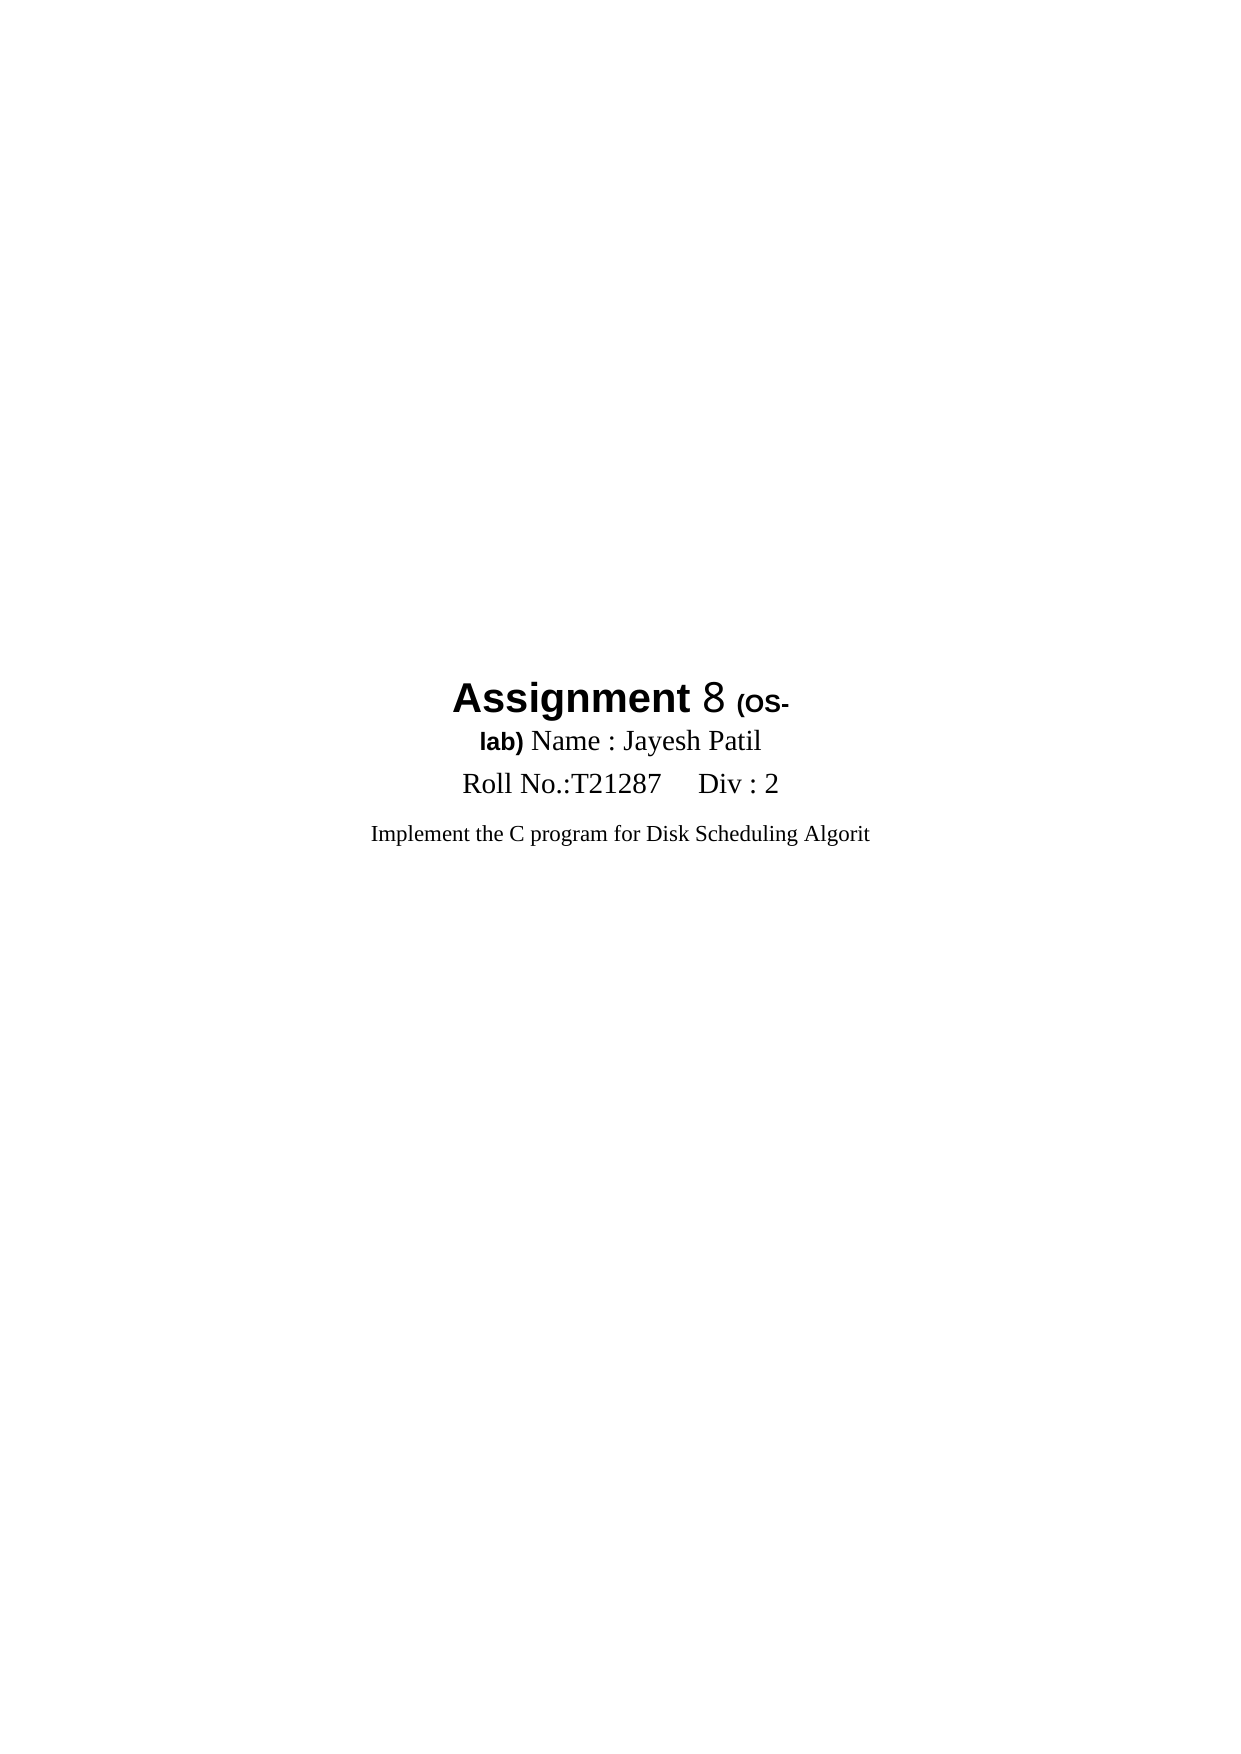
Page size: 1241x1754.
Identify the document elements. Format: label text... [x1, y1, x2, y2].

text Assignment 8 (OS-lab) Name : Jayesh Patil [433, 668, 808, 756]
text Roll No.:T21287 Div : 2 [433, 767, 808, 800]
title Implement the C program for Disk Scheduling Algorit [346, 820, 895, 846]
